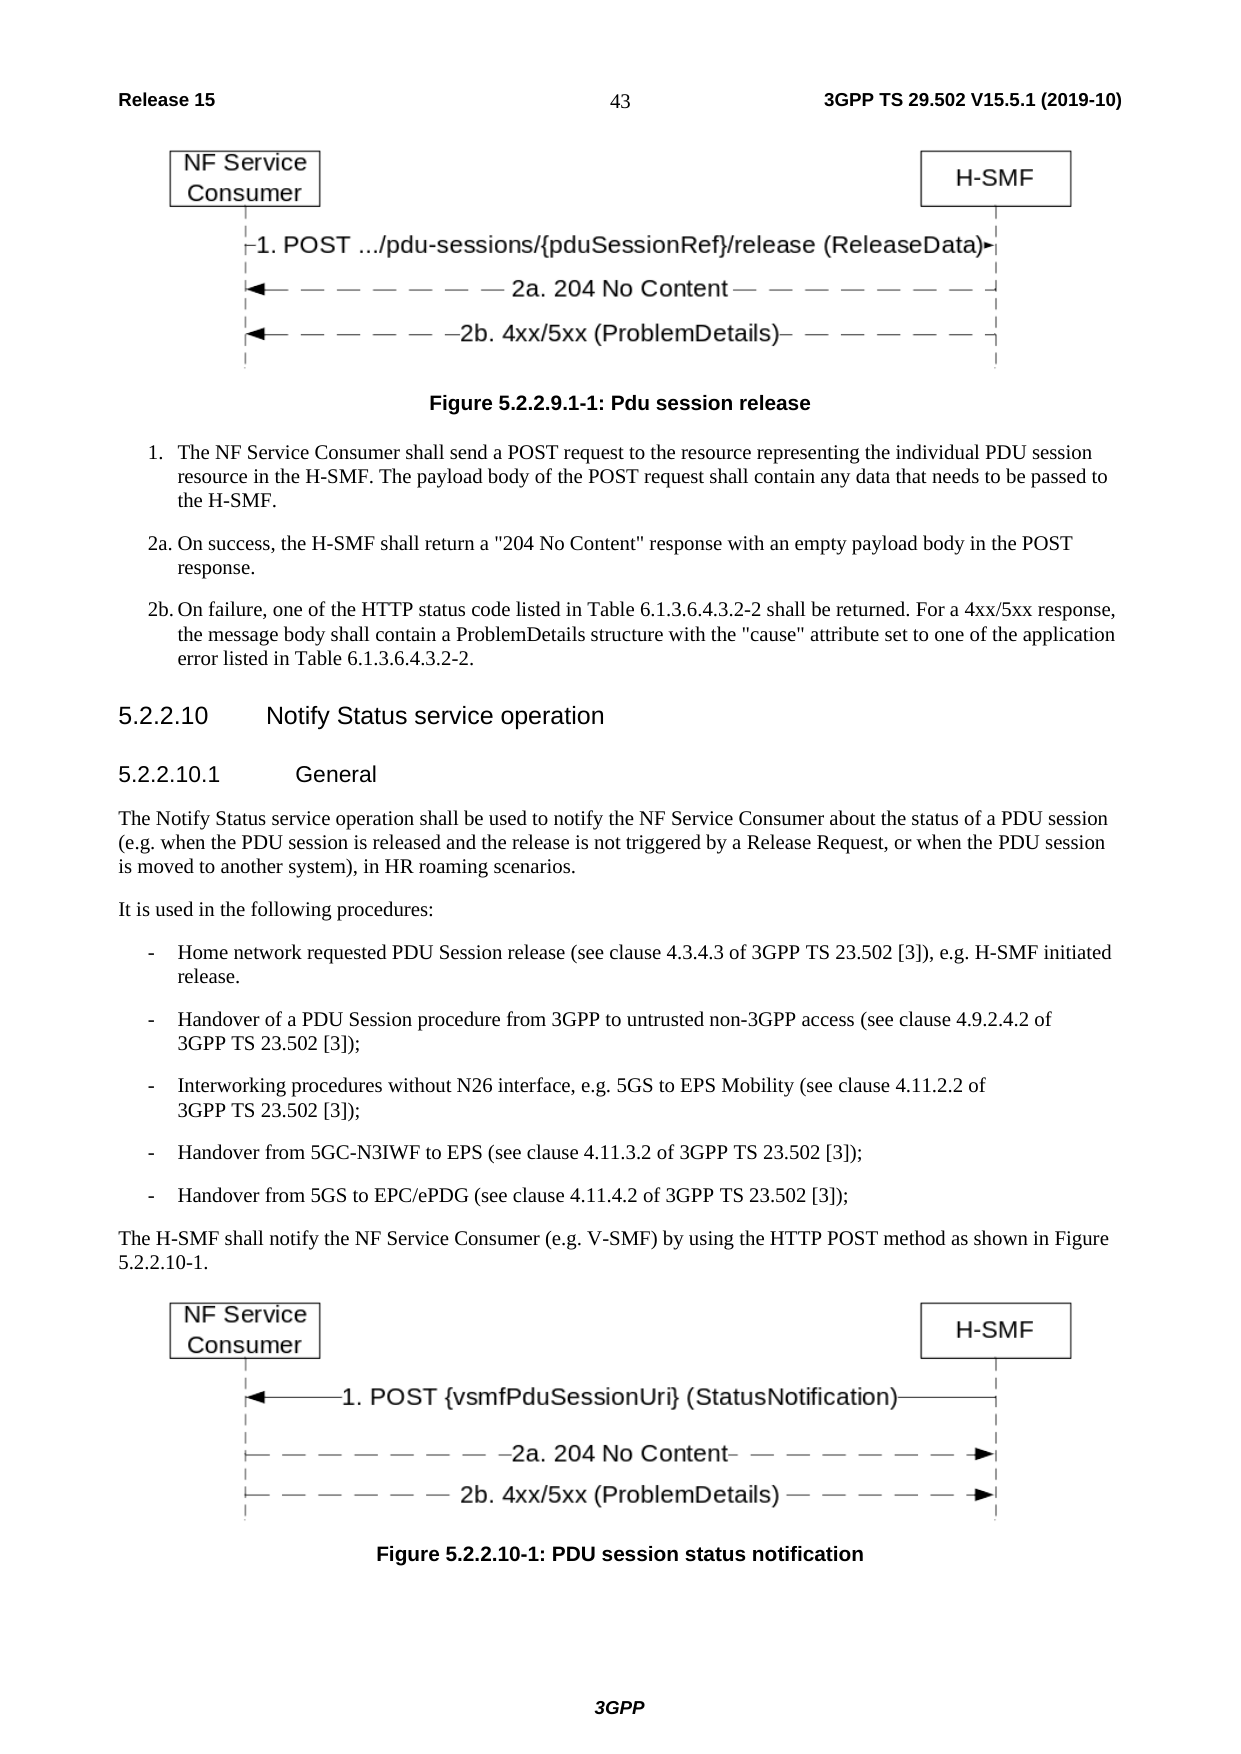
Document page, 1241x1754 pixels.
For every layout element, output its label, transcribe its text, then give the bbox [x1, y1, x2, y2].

text The Notify Status service operation shall be used to notify the NF Service Consumer about the status of a PDU session (e.g. when the PDU session is released and the release is not triggered by a Release Request, or when the PDU session is moved to another system), in HR roaming scenarios. [118, 806, 1122, 878]
subtitle 5.2.2.10 Notify Status service operation [118, 701, 1122, 729]
text 2b. On failure, one of the HTTP status code listed in Table 6.1.3.6.4.3.2-2 shall be returned. For a 4xx/5xx response, the message body shall contain a ProblemDetails structure with the "cause" attribute set to one of the application error listed in Table 6.1.3.6.4.3.2-2. [148, 597, 1122, 669]
text The H-SMF shall notify the NF Service Consumer (e.g. V-SMF) by using the HTTP POST method as shown in Figure 5.2.2.10-1. [118, 1226, 1122, 1274]
text It is used in the following procedures: [118, 897, 1122, 921]
text - Home network requested PDU Session release (see clause 4.3.4.3 of 3GPP TS 23.502 [3]), e.g. H-SMF initiated release. [148, 940, 1122, 988]
subtitle 5.2.2.10.1 General [118, 761, 1122, 787]
text Figure 5.2.2.10-1: PDU session status notification [118, 1542, 1122, 1566]
text - Interworking procedures without N26 interface, e.g. 5GS to EPS Mobility (see clause 4.11.2.2 of 3GPP TS 23.502 [3]); [148, 1073, 1122, 1122]
text 2a. On success, the H-SMF shall return a "204 No Content" response with an empty payload body in the POST response. [148, 531, 1122, 579]
text - Handover from 5GC-N3IWF to EPS (see clause 4.11.3.2 of 3GPP TS 23.502 [3]); [148, 1140, 1122, 1164]
text - Handover from 5GS to EPC/ePDG (see clause 4.11.4.2 of 3GPP TS 23.502 [3]); [148, 1183, 1122, 1207]
text 1. The NF Service Consumer shall send a POST request to the resource representing the individual PDU session resource in the H-SMF. The payload body of the POST request shall contain any data that needs to be passed to the H-SMF. [148, 439, 1122, 512]
text - Handover of a PDU Session procedure from 3GPP to untrusted non-3GPP access (see clause 4.9.2.4.2 of 3GPP TS 23.502 [3]); [148, 1007, 1122, 1055]
text Figure 5.2.2.9.1-1: Pdu session release [118, 391, 1122, 414]
